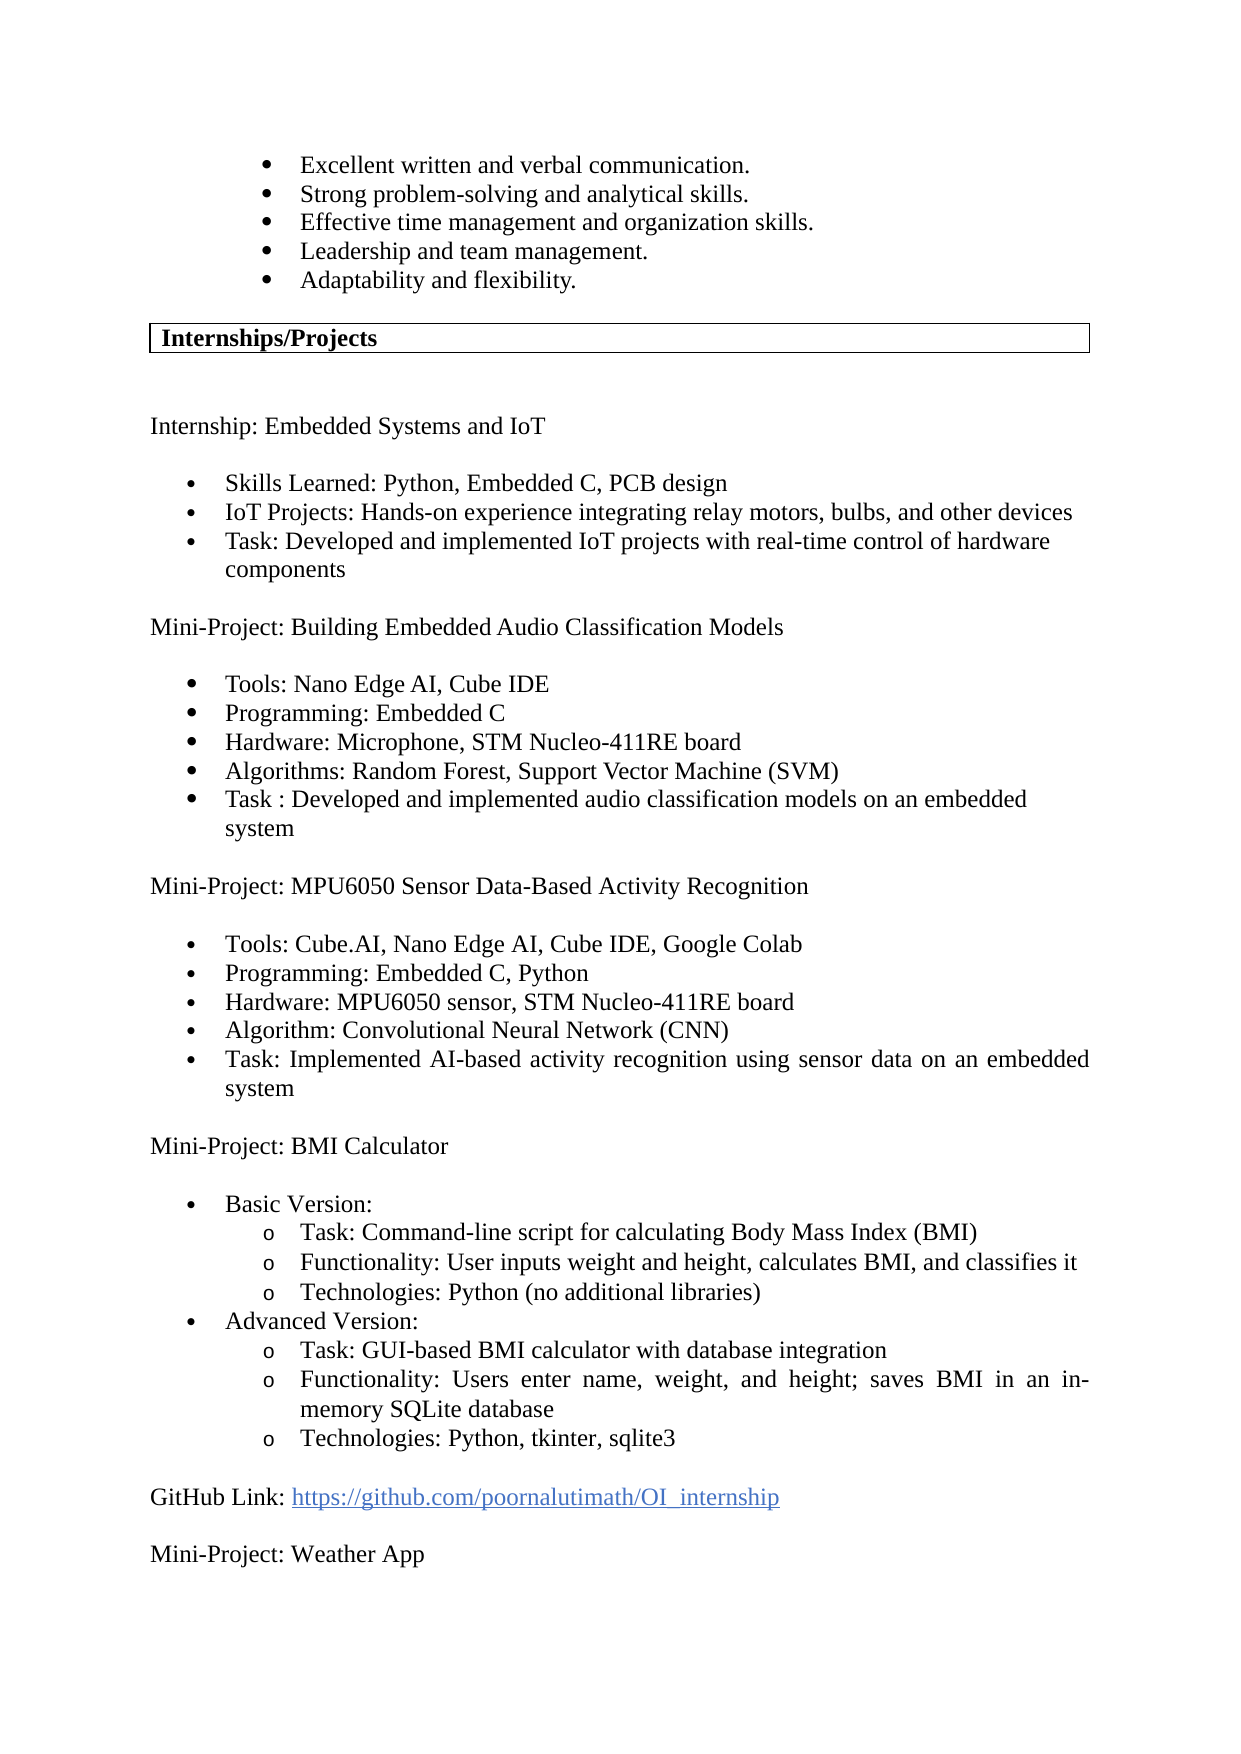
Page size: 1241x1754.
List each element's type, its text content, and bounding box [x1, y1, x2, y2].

list Hardware: Microphone, STM Nucleo-411RE board [187, 727, 1090, 756]
list Algorithms: Random Forest, Support Vector Machine (SVM) [187, 756, 1090, 784]
list Algorithm: Convolutional Neural Network (CNN) [187, 1015, 1090, 1044]
list Programming: Embedded C [187, 698, 1090, 727]
text Mini-Project: BMI Calculator [150, 1131, 1090, 1159]
table_header Internships/Projects [151, 324, 1089, 352]
list Technologies: Python (no additional libraries) [262, 1277, 1090, 1306]
list Programming: Embedded C, Python [187, 958, 1090, 987]
text Internship: Embedded Systems and IoT [150, 411, 1090, 439]
list Skills Learned: Python, Embedded C, PCB design [187, 468, 1090, 497]
list Task: Command-line script for calculating Body Mass Index (BMI) [262, 1217, 1090, 1247]
list Functionality: Users enter name, weight, and height; saves BMI in an in-memory SQLite database [262, 1364, 1090, 1423]
list Basic Version: [187, 1189, 1090, 1217]
list Tools: Cube.AI, Nano Edge AI, Cube IDE, Google Colab [187, 929, 1090, 958]
list Leadership and team management. [262, 236, 1090, 265]
text Mini-Project: Weather App [150, 1539, 1090, 1568]
list Strong problem-solving and analytical skills. [262, 179, 1090, 207]
list Functionality: User inputs weight and height, calculates BMI, and classifies it [262, 1247, 1090, 1277]
list Task: Developed and implemented IoT projects with real-time control of hardware components [187, 526, 1090, 583]
list Task: Implemented AI-based activity recognition using sensor data on an embedded system [187, 1044, 1090, 1102]
text Mini-Project: MPU6050 Sensor Data-Based Activity Recognition [150, 871, 1090, 900]
list Tools: Nano Edge AI, Cube IDE [187, 669, 1090, 698]
text Mini-Project: Building Embedded Audio Classification Models [150, 612, 1090, 641]
list IoT Projects: Hands-on experience integrating relay motors, bulbs, and other devices [187, 497, 1090, 526]
list Excellent written and verbal communication. [262, 150, 1090, 179]
list Technologies: Python, tkinter, sqlite3 [262, 1423, 1090, 1452]
list Task : Developed and implemented audio classification models on an embedded system [187, 784, 1090, 842]
list Adaptability and flexibility. [262, 265, 1090, 294]
list Hardware: MPU6050 sensor, STM Nucleo-411RE board [187, 987, 1090, 1015]
list Effective time management and organization skills. [262, 207, 1090, 236]
list Task: GUI-based BMI calculator with database integration [262, 1335, 1090, 1364]
list Advanced Version: [187, 1306, 1090, 1335]
text GitHub Link: https://github.com/poornalutimath/OI_internship [150, 1482, 1090, 1510]
